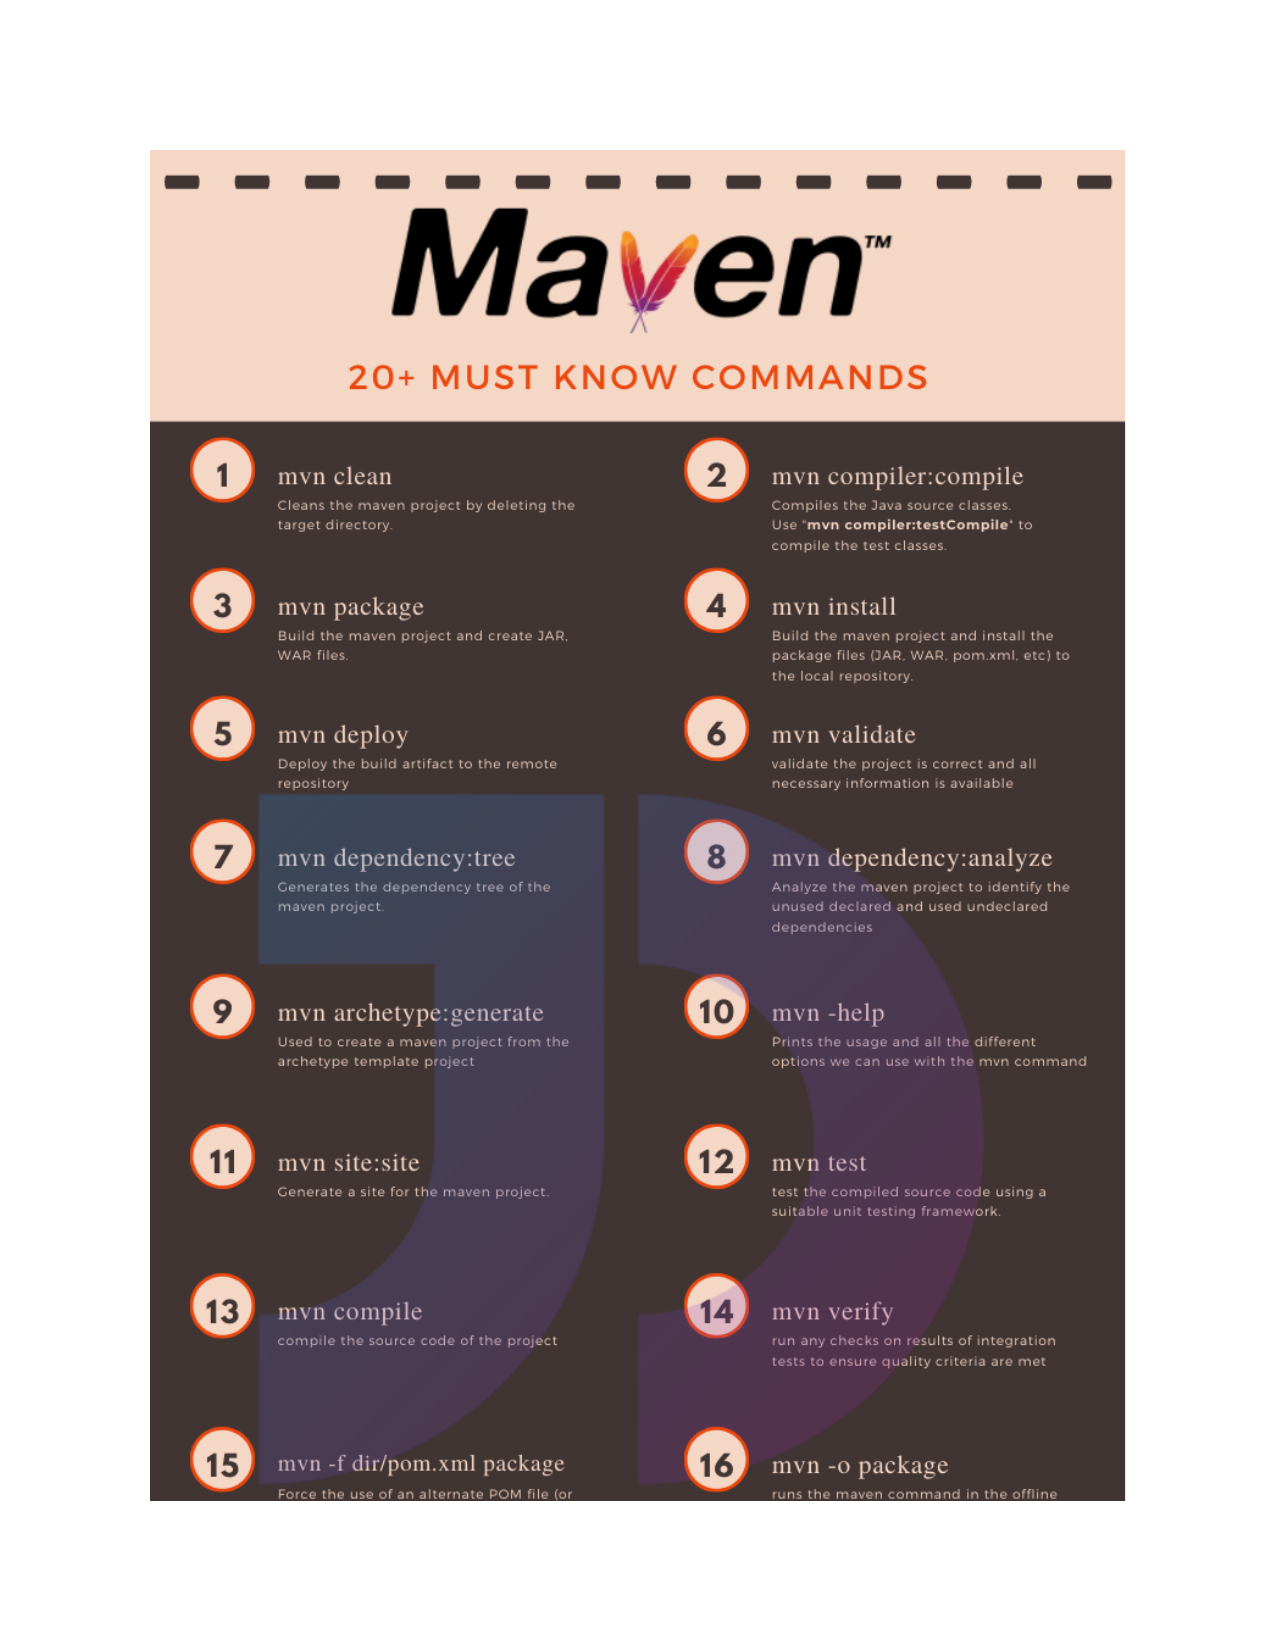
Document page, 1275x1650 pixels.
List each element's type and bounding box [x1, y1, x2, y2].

picture [150, 150, 1125, 1501]
